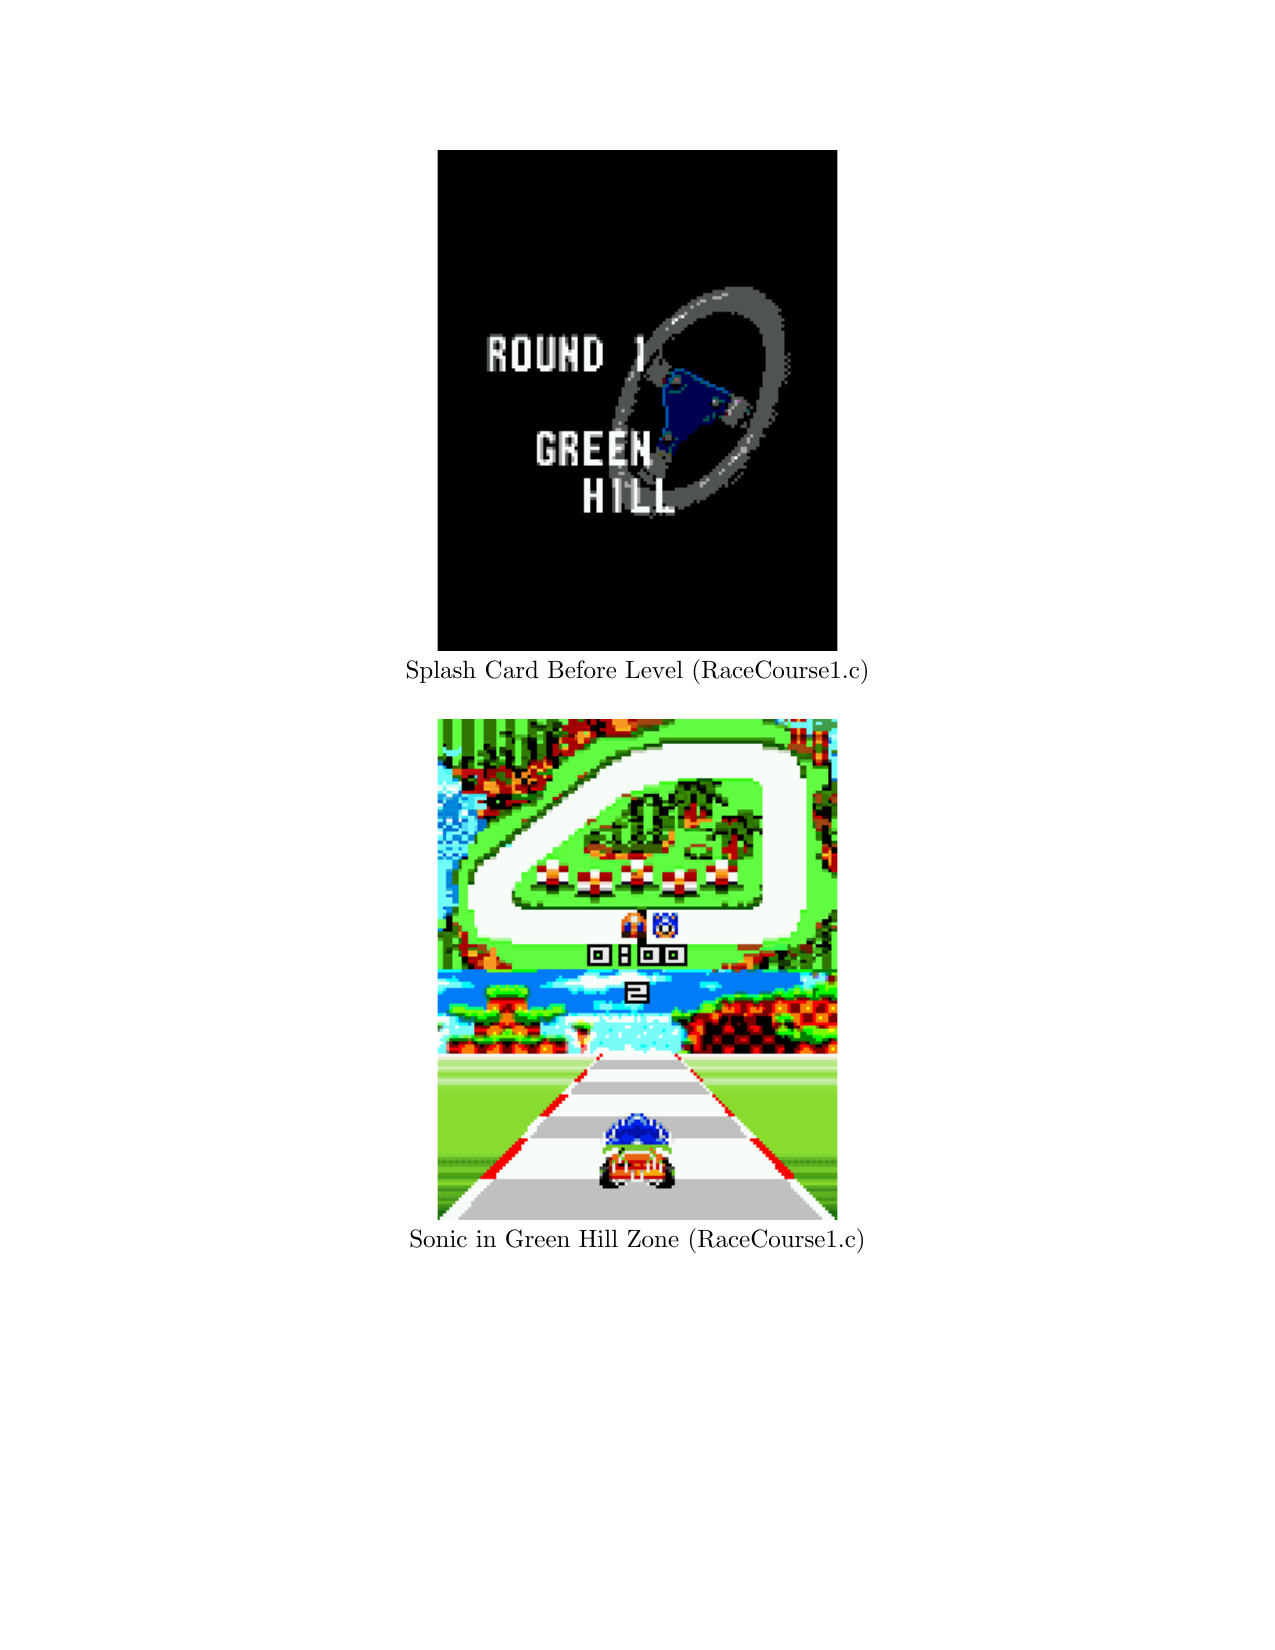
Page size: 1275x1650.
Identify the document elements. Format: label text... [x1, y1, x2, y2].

text Sonic in Green Hill Zone (RaceCourse1.c) [150, 1219, 1125, 1254]
text Splash Card Before Level (RaceCourse1.c) [150, 650, 1125, 685]
picture [437, 150, 838, 651]
picture [437, 719, 838, 1220]
